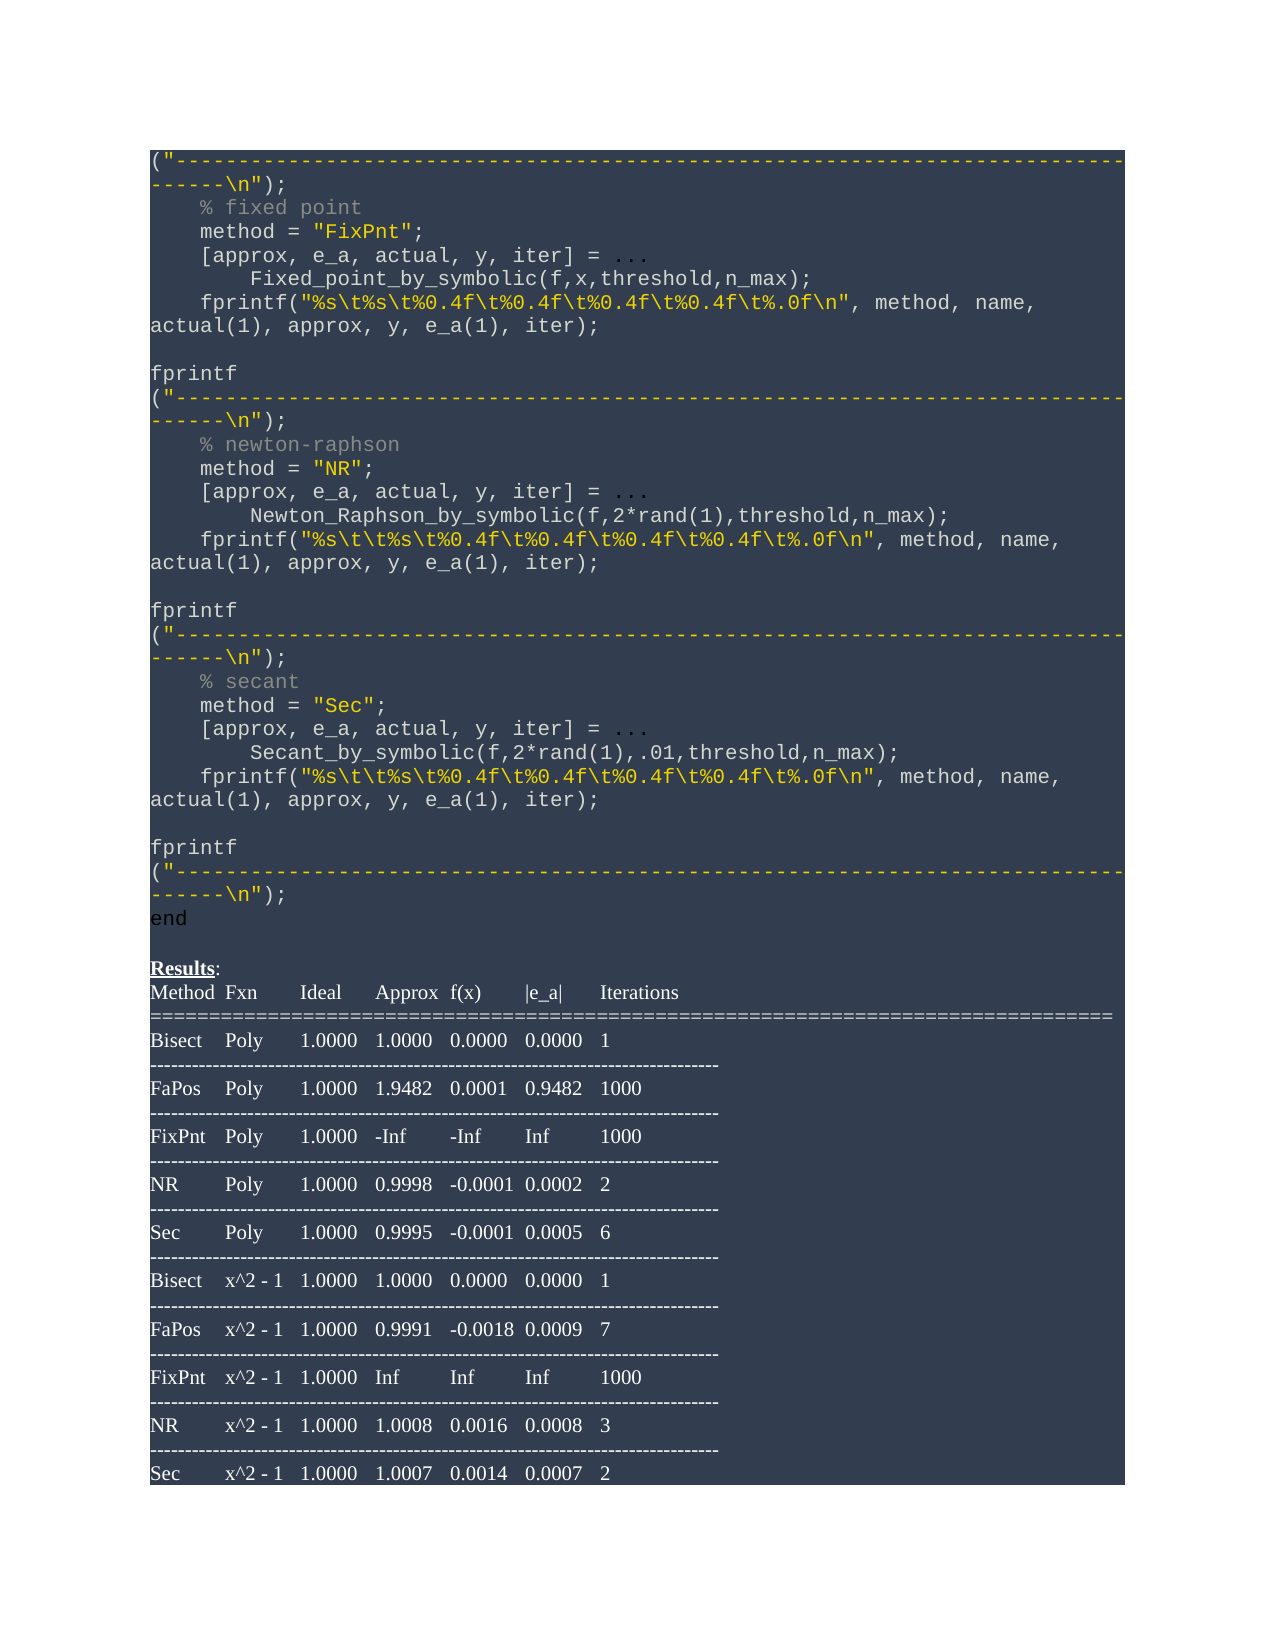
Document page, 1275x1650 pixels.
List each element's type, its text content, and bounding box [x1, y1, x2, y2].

text Results: [150, 956, 1125, 980]
text fprintf("----------------------------------------------------------------------------------\n"); [150, 339, 1125, 434]
text method = "Sec"; [150, 695, 1125, 718]
text Bisect Poly 1.0000 1.0000 0.0000 0.0000 1 [150, 1028, 1125, 1052]
text fprintf("%s\t\t%s\t%0.4f\t%0.4f\t%0.4f\t%0.4f\t%.0f\n", method, name, actual(1), approx, y, e_a(1), iter); [150, 766, 1125, 813]
text FixPnt Poly 1.0000 -Inf -Inf Inf 1000 [150, 1124, 1125, 1148]
text ---------------------------------------------------------------------------------- [150, 1196, 1125, 1220]
text Newton_Raphson_by_symbolic(f,2*rand(1),threshold,n_max); [150, 505, 1125, 529]
text Bisect x^2 - 1 1.0000 1.0000 0.0000 0.0000 1 [150, 1268, 1125, 1292]
text Method Fxn Ideal Approx f(x) |e_a| Iterations [150, 980, 1125, 1004]
text FaPos x^2 - 1 1.0000 0.9991 -0.0018 0.0009 7 [150, 1317, 1125, 1341]
text ---------------------------------------------------------------------------------- [150, 1292, 1125, 1317]
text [150, 150, 1125, 197]
text ================================================================================== [150, 1004, 1125, 1028]
text Fixed_point_by_symbolic(f,x,threshold,n_max); [150, 268, 1125, 292]
text NR x^2 - 1 1.0000 1.0008 0.0016 0.0008 3 [150, 1413, 1125, 1437]
text [approx, e_a, actual, y, iter] = ... [150, 481, 1125, 505]
text ---------------------------------------------------------------------------------- [150, 1148, 1125, 1172]
text fprintf("----------------------------------------------------------------------------------\n"); [150, 813, 1125, 908]
text FaPos Poly 1.0000 1.9482 0.0001 0.9482 1000 [150, 1076, 1125, 1100]
text NR Poly 1.0000 0.9998 -0.0001 0.0002 2 [150, 1172, 1125, 1196]
text method = "NR"; [150, 458, 1125, 481]
text end [150, 908, 1125, 932]
text Sec Poly 1.0000 0.9995 -0.0001 0.0005 6 [150, 1220, 1125, 1244]
text FixPnt x^2 - 1 1.0000 Inf Inf Inf 1000 [150, 1365, 1125, 1389]
text ---------------------------------------------------------------------------------- [150, 1100, 1125, 1124]
text method = "FixPnt"; [150, 221, 1125, 244]
text % secant [150, 671, 1125, 695]
text [approx, e_a, actual, y, iter] = ... [150, 718, 1125, 742]
text fprintf("%s\t\t%s\t%0.4f\t%0.4f\t%0.4f\t%0.4f\t%.0f\n", method, name, actual(1), approx, y, e_a(1), iter); [150, 529, 1125, 576]
text % fixed point [150, 197, 1125, 221]
text Secant_by_symbolic(f,2*rand(1),.01,threshold,n_max); [150, 742, 1125, 766]
text ---------------------------------------------------------------------------------- [150, 1052, 1125, 1076]
text ---------------------------------------------------------------------------------- [150, 1341, 1125, 1365]
text ---------------------------------------------------------------------------------- [150, 1389, 1125, 1413]
text [approx, e_a, actual, y, iter] = ... [150, 244, 1125, 268]
text ---------------------------------------------------------------------------------- [150, 1244, 1125, 1268]
text fprintf("%s\t%s\t%0.4f\t%0.4f\t%0.4f\t%0.4f\t%.0f\n", method, name, actual(1), approx, y, e_a(1), iter); [150, 292, 1125, 339]
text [150, 1437, 1125, 1461]
text % newton-raphson [150, 434, 1125, 458]
text Sec x^2 - 1 1.0000 1.0007 0.0014 0.0007 2 [150, 1461, 1125, 1485]
text fprintf("----------------------------------------------------------------------------------\n"); [150, 576, 1125, 671]
